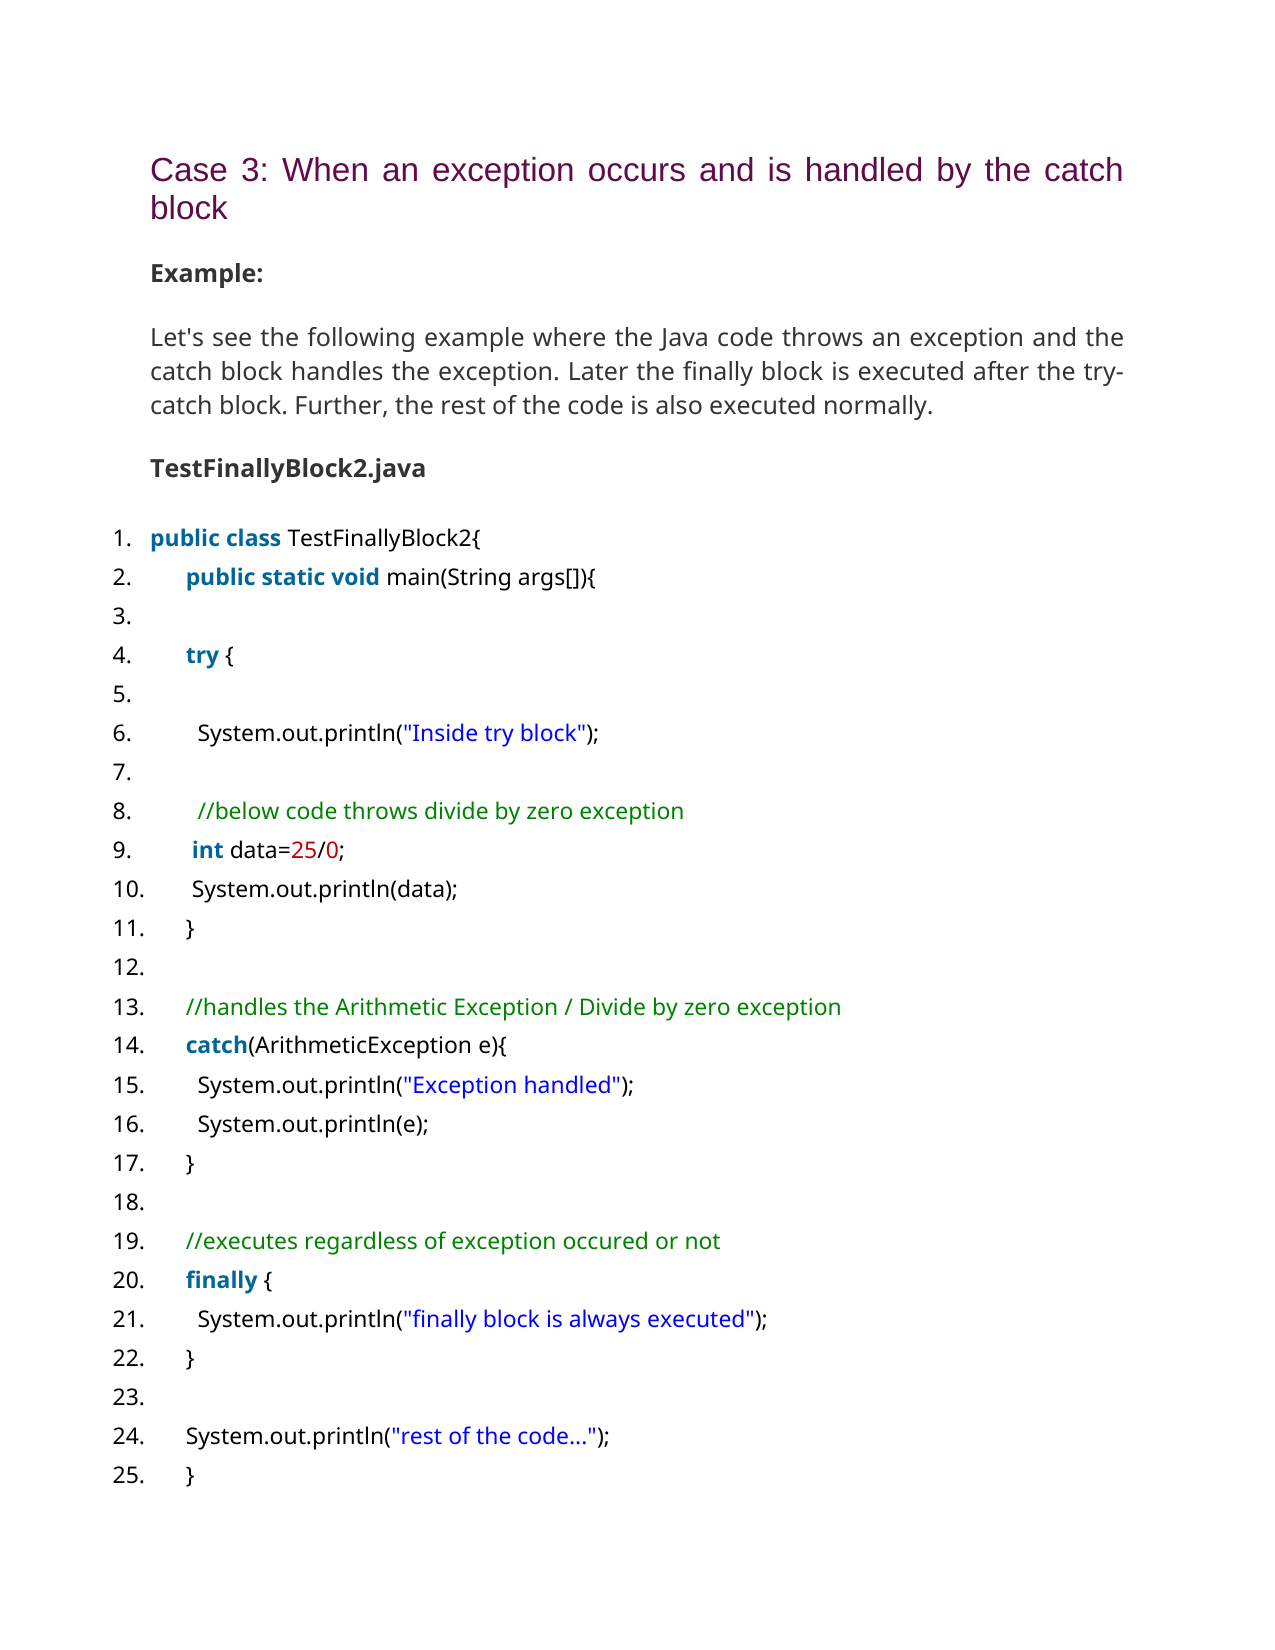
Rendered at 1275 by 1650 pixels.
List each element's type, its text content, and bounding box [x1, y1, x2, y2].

list catch(ArithmeticException e){ [112, 1022, 1125, 1061]
list } [112, 1139, 1125, 1178]
list } [112, 1334, 1125, 1373]
list public class TestFinallyBlock2{ [112, 514, 1125, 553]
list } [112, 1451, 1125, 1490]
subtitle Case 3: When an exception occurs and is handled by the catch block [150, 150, 1125, 227]
list //executes regardless of exception occured or not [112, 1217, 1125, 1256]
list int data=25/0; [112, 826, 1125, 865]
list System.out.println("Inside try block"); [112, 709, 1125, 748]
list //handles the Arithmetic Exception / Divide by zero exception [112, 983, 1125, 1022]
list public static void main(String args[]){ [112, 553, 1125, 592]
list System.out.println("rest of the code..."); [112, 1412, 1125, 1451]
list System.out.println(data); [112, 865, 1125, 904]
list System.out.println("Exception handled"); [112, 1061, 1125, 1100]
text Example: [150, 256, 1125, 290]
text TestFinallyBlock2.java [150, 451, 1125, 485]
list finally { [112, 1256, 1125, 1295]
list System.out.println(e); [112, 1100, 1125, 1139]
list System.out.println("finally block is always executed"); [112, 1295, 1125, 1334]
list } [112, 904, 1125, 943]
list //below code throws divide by zero exception [112, 787, 1125, 826]
text Let's see the following example where the Java code throws an exception and the catch block handles the exception. Later the finally block is executed after the try-catch block. Further, the rest of the code is also executed normally. [150, 319, 1125, 421]
list try { [112, 631, 1125, 670]
